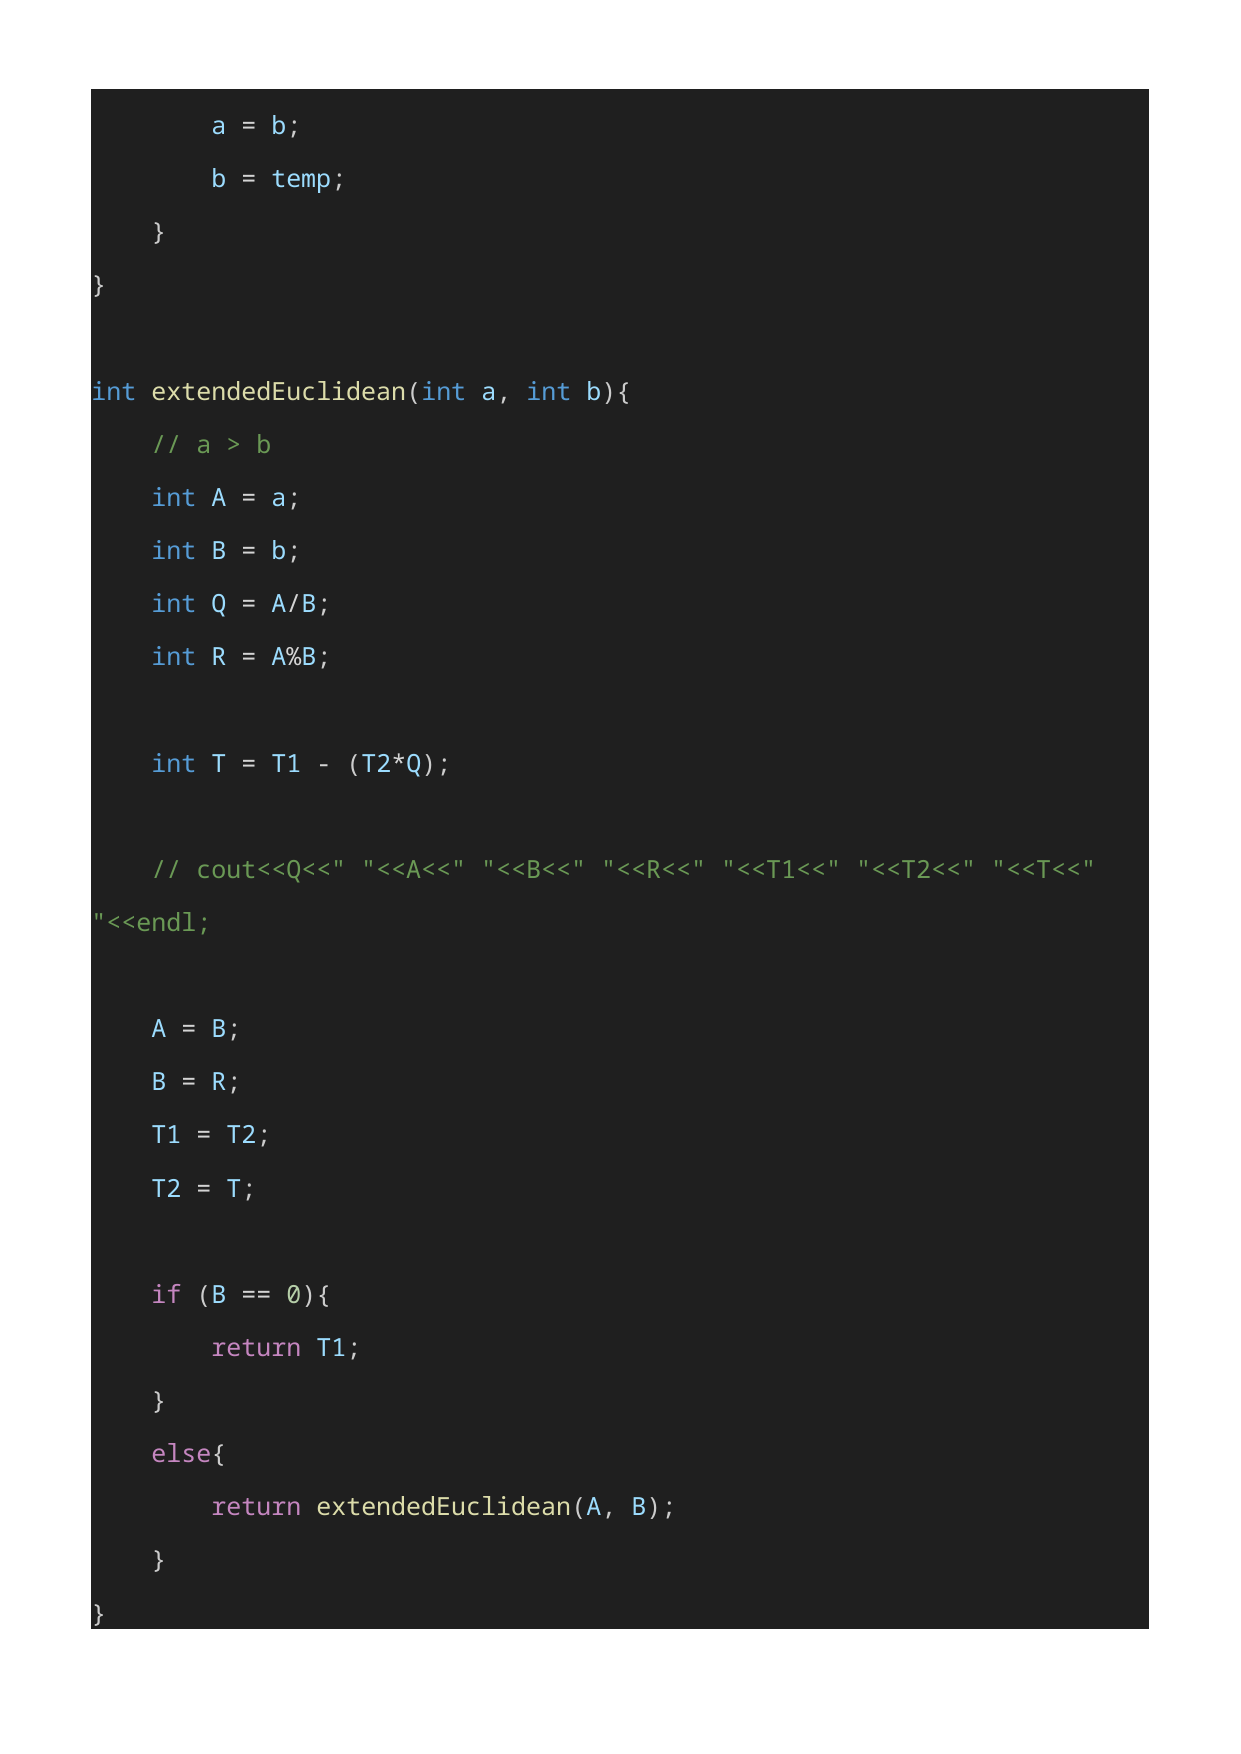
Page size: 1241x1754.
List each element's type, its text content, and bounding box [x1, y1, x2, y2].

text int Q = A/B; [91, 567, 1149, 620]
text int A = a; [91, 461, 1149, 514]
text a = b; [91, 89, 1149, 142]
text T2 = T; [91, 1151, 1149, 1204]
text return T1; [91, 1311, 1149, 1364]
text if (B == 0){ [91, 1257, 1149, 1311]
text // a > b [91, 407, 1149, 461]
text int R = A%B; [91, 620, 1149, 673]
text int T = T1 - (T2*Q); [91, 726, 1149, 779]
text int extendedEuclidean(int a, int b){ [91, 354, 1149, 407]
text A = B; [91, 992, 1149, 1045]
text } [91, 1523, 1149, 1576]
text // cout<<Q<<" "<<A<<" "<<B<<" "<<R<<" "<<T1<<" "<<T2<<" "<<T<<" "<<endl; [91, 832, 1149, 939]
text int B = b; [91, 514, 1149, 567]
text return extendedEuclidean(A, B); [91, 1470, 1149, 1523]
text B = R; [91, 1045, 1149, 1098]
text } [91, 248, 1149, 301]
text } [91, 1364, 1149, 1417]
text b = temp; [91, 142, 1149, 195]
text else{ [91, 1417, 1149, 1470]
text } [91, 195, 1149, 248]
text T1 = T2; [91, 1098, 1149, 1151]
text } [91, 1576, 1149, 1629]
